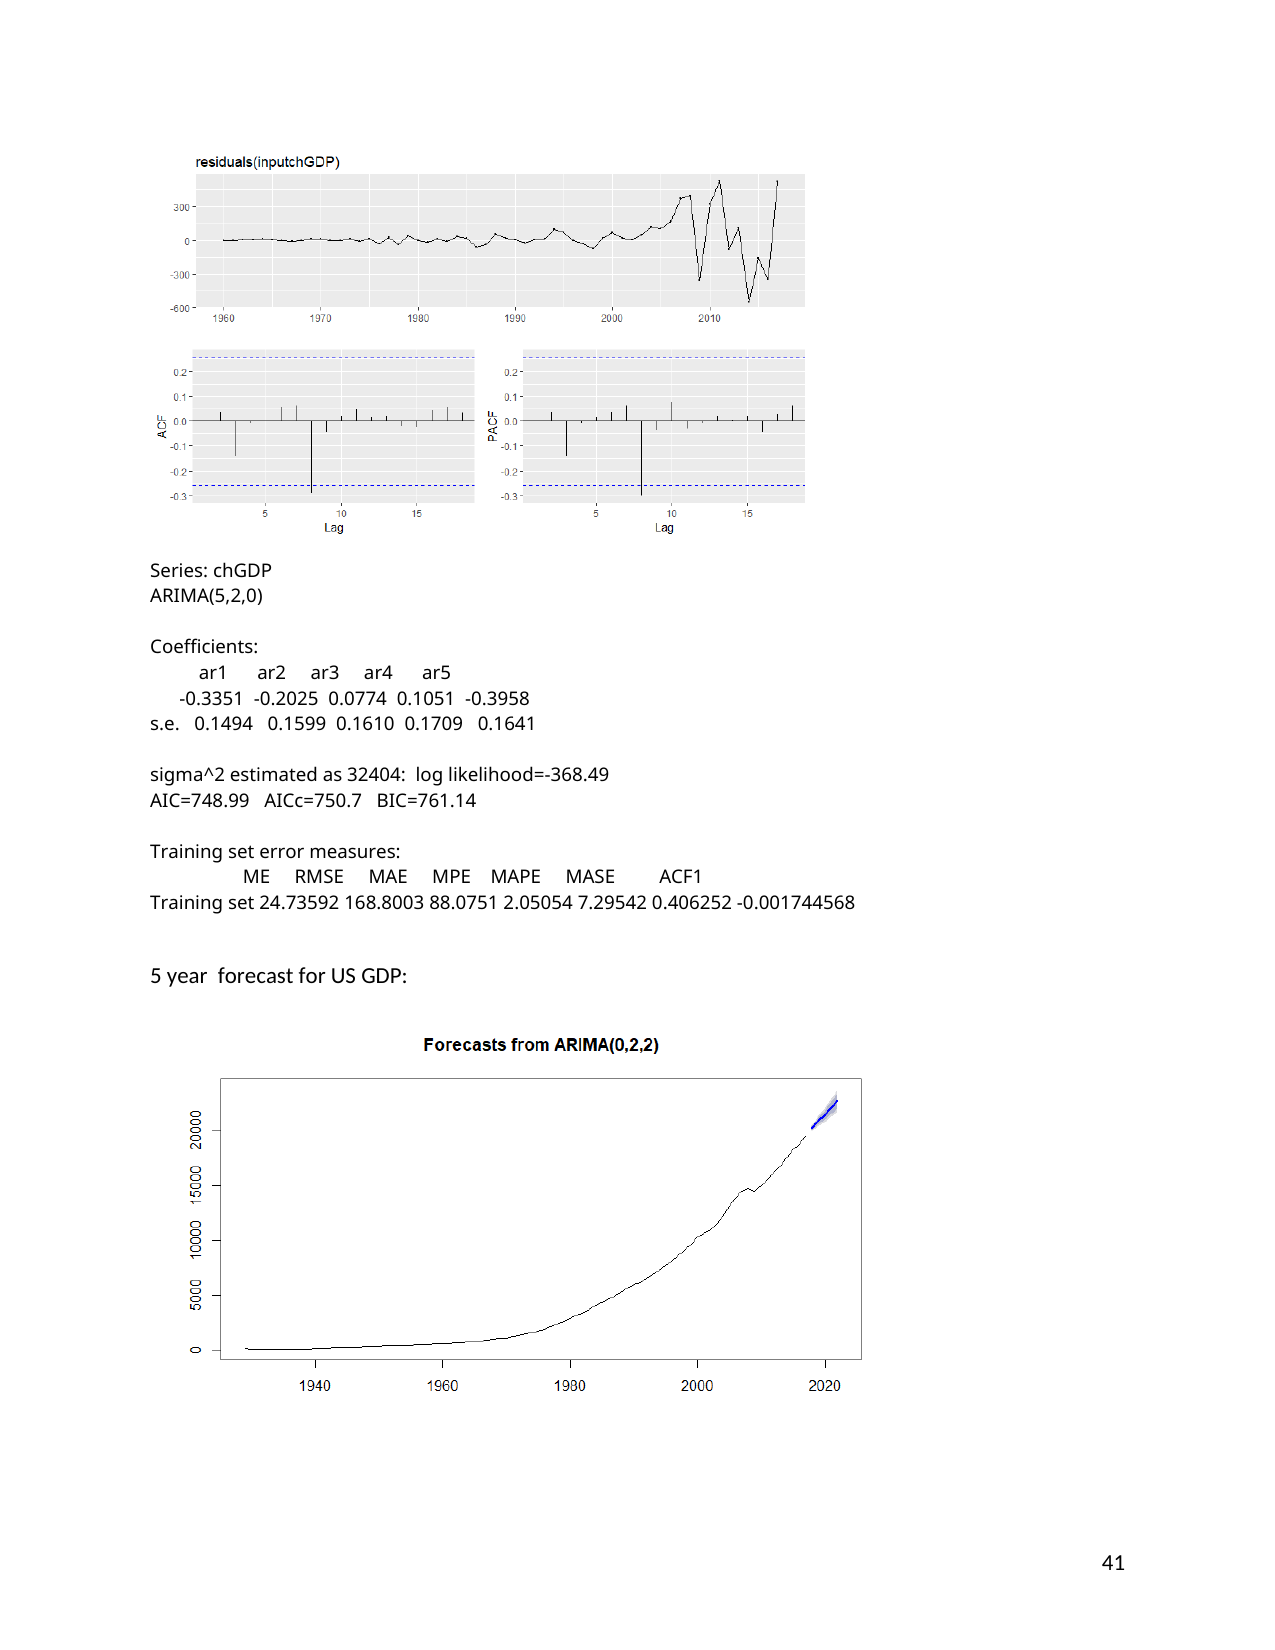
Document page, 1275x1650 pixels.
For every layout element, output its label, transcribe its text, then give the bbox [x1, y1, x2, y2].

text ar1 ar2 ar3 ar4 ar5 [150, 659, 1125, 685]
text Training set error measures: [150, 838, 1125, 863]
text AIC=748.99 AICc=750.7 BIC=761.14 [150, 787, 1125, 812]
text s.e. 0.1494 0.1599 0.1610 0.1709 0.1641 [150, 710, 1125, 736]
picture [150, 150, 811, 539]
text ARIMA(5,2,0) [150, 583, 1125, 608]
text -0.3351 -0.2025 0.0774 0.1051 -0.3958 [150, 685, 1125, 710]
text Training set 24.73592 168.8003 88.0751 2.05054 7.29542 0.406252 -0.001744568 [150, 889, 1125, 914]
picture [150, 1008, 897, 1447]
text ME RMSE MAE MPE MAPE MASE ACF1 [150, 863, 1125, 889]
text sigma^2 estimated as 32404: log likelihood=-368.49 [150, 761, 1125, 787]
text 5 year forecast for US GDP: [150, 961, 1125, 989]
text Series: chGDP [150, 557, 1125, 583]
text Coefficients: [150, 634, 1125, 659]
